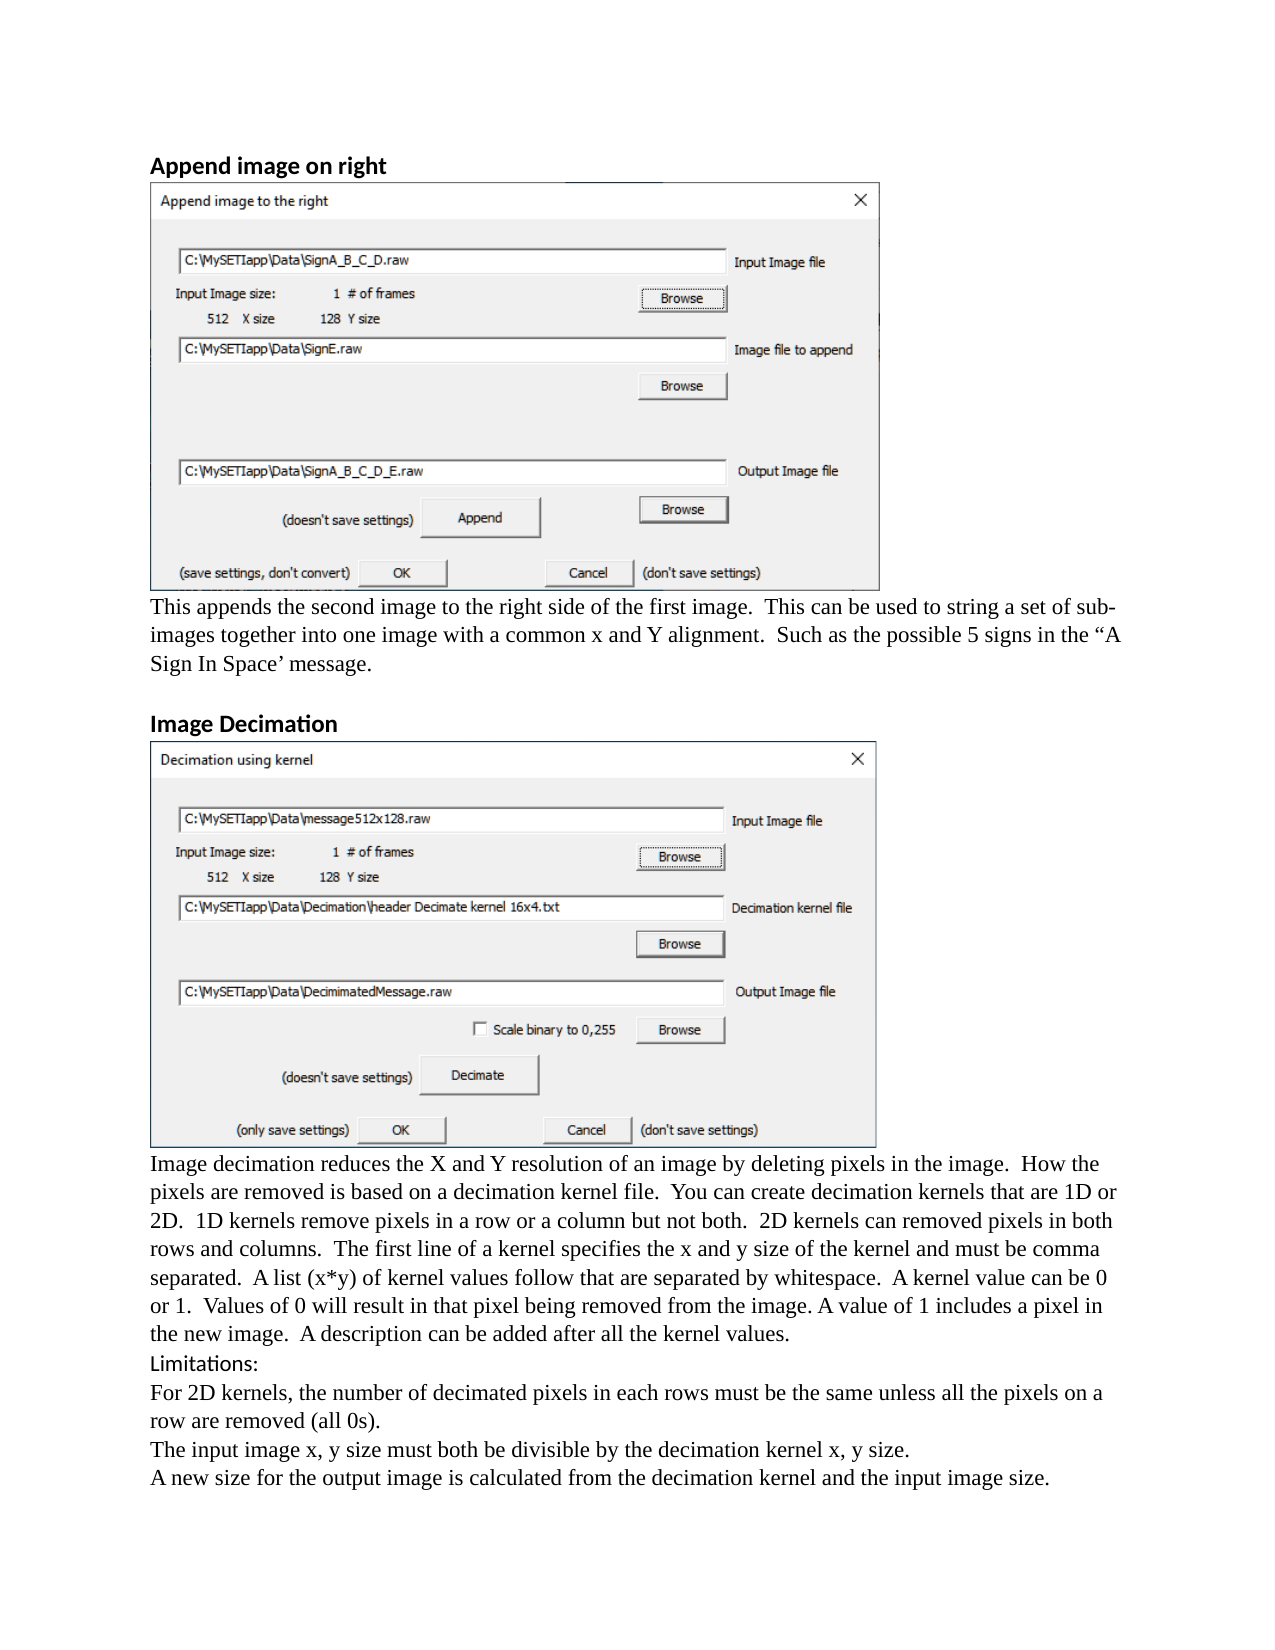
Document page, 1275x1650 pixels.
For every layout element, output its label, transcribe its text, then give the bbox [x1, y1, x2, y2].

text This appends the second image to the right side of the first image. This can be used to string a set of sub-images together into one image with a common x and Y alignment. Such as the possible 5 signs in the “A Sign In Space’ message. [150, 593, 1125, 676]
text The input image x, y size must both be divisible by the decimation kernel x, y size. [150, 1436, 1125, 1462]
text A new size for the output image is calculated from the decimation kernel and the input image size. [150, 1464, 1125, 1491]
text Limitations: [150, 1349, 1125, 1377]
picture [150, 741, 877, 1148]
text Image decimation reduces the X and Y resolution of an image by deleting pixels in the image. How the pixels are removed is based on a decimation kernel file. You can create decimation kernels that are 1D or 2D. 1D kernels remove pixels in a row or a column but not both. 2D kernels can removed pixels in both rows and columns. The first line of a kernel specifies the x and y size of the kernel and must be comma separated. A list (x*y) of kernel values follow that are separated by whitespace. A kernel value can be 0 or 1. Values of 0 will result in that pixel being removed from the image. A value of 1 includes a pixel in the new image. A description can be added after all the kernel values. [150, 1150, 1125, 1347]
text Image Decimation [150, 709, 1125, 739]
text For 2D kernels, the number of decimated pixels in each rows must be the same unless all the pixels on a row are removed (all 0s). [150, 1379, 1125, 1434]
picture [150, 182, 880, 591]
text Append image on right [150, 150, 1125, 181]
